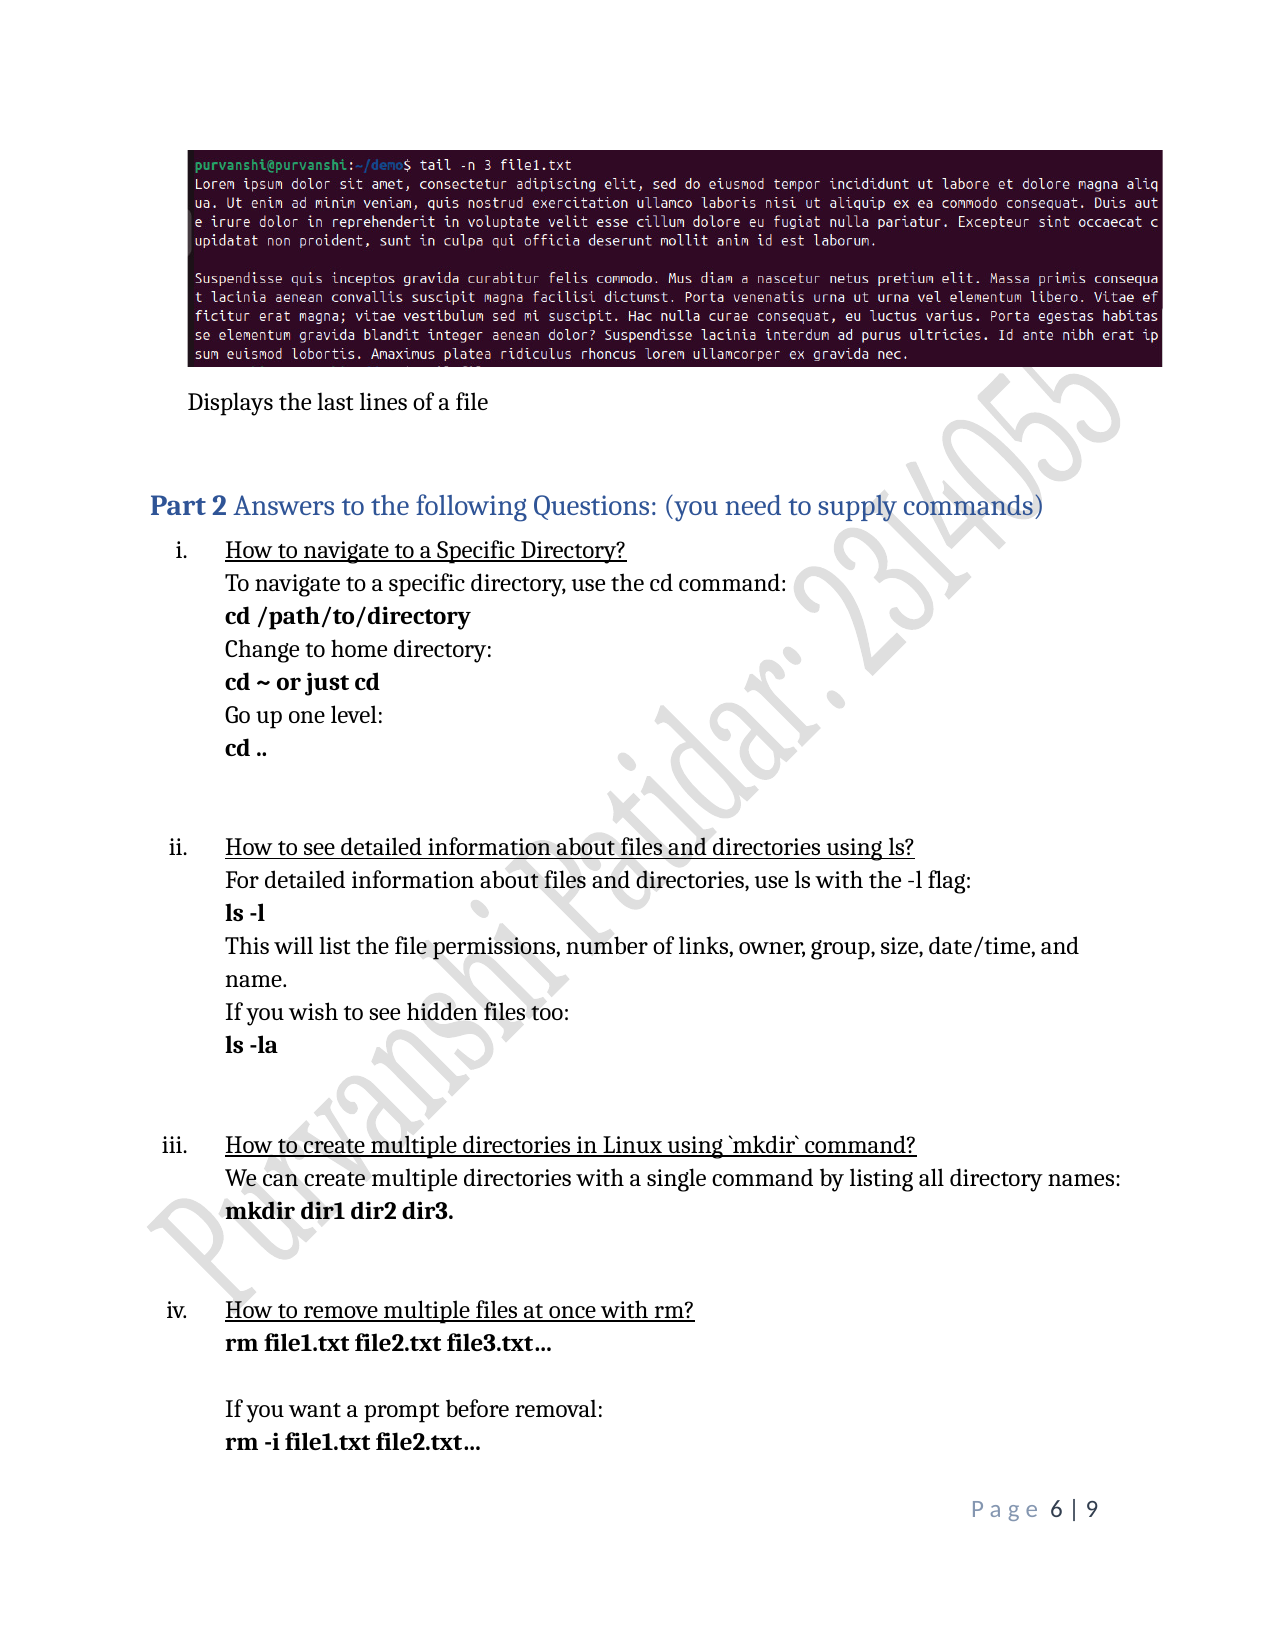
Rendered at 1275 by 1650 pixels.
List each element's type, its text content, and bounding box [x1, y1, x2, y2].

list If you wish to see hidden files too: [225, 998, 1125, 1027]
list To navigate to a specific directory, use the cd command: [225, 569, 1125, 597]
subtitle Part 2 Answers to the following Questions: (you need to supply commands) [150, 489, 1125, 522]
list How to create multiple directories in Linux using `mkdir` command? [187, 1131, 1125, 1159]
list mkdir dir1 dir2 dir3. [225, 1197, 1125, 1226]
list Go up one level: [225, 701, 1125, 729]
list How to navigate to a Specific Directory? [187, 536, 1125, 564]
list Change to home directory: [225, 635, 1125, 663]
list rm -i file1.txt file2.txt… [225, 1428, 1125, 1457]
list How to see detailed information about files and directories using ls? [187, 833, 1125, 862]
list ls -la [225, 1031, 1125, 1060]
list rm file1.txt file2.txt file3.txt… [225, 1329, 1125, 1358]
list If you want a prompt before removal: [225, 1395, 1125, 1424]
list cd /path/to/directory [225, 602, 1125, 631]
list We can create multiple directories with a single command by listing all directory names: [225, 1164, 1125, 1192]
list How to remove multiple files at once with rm? [187, 1296, 1125, 1325]
list This will list the file permissions, number of links, owner, group, size, date/time, and name. [225, 932, 1125, 994]
list Displays the last lines of a file [187, 387, 1125, 416]
list For detailed information about files and directories, use ls with the -l flag: [225, 866, 1125, 895]
list cd .. [225, 734, 1125, 763]
list cd ~ or just cd [225, 668, 1125, 697]
list ls -l [225, 899, 1125, 928]
picture [187, 150, 1163, 367]
